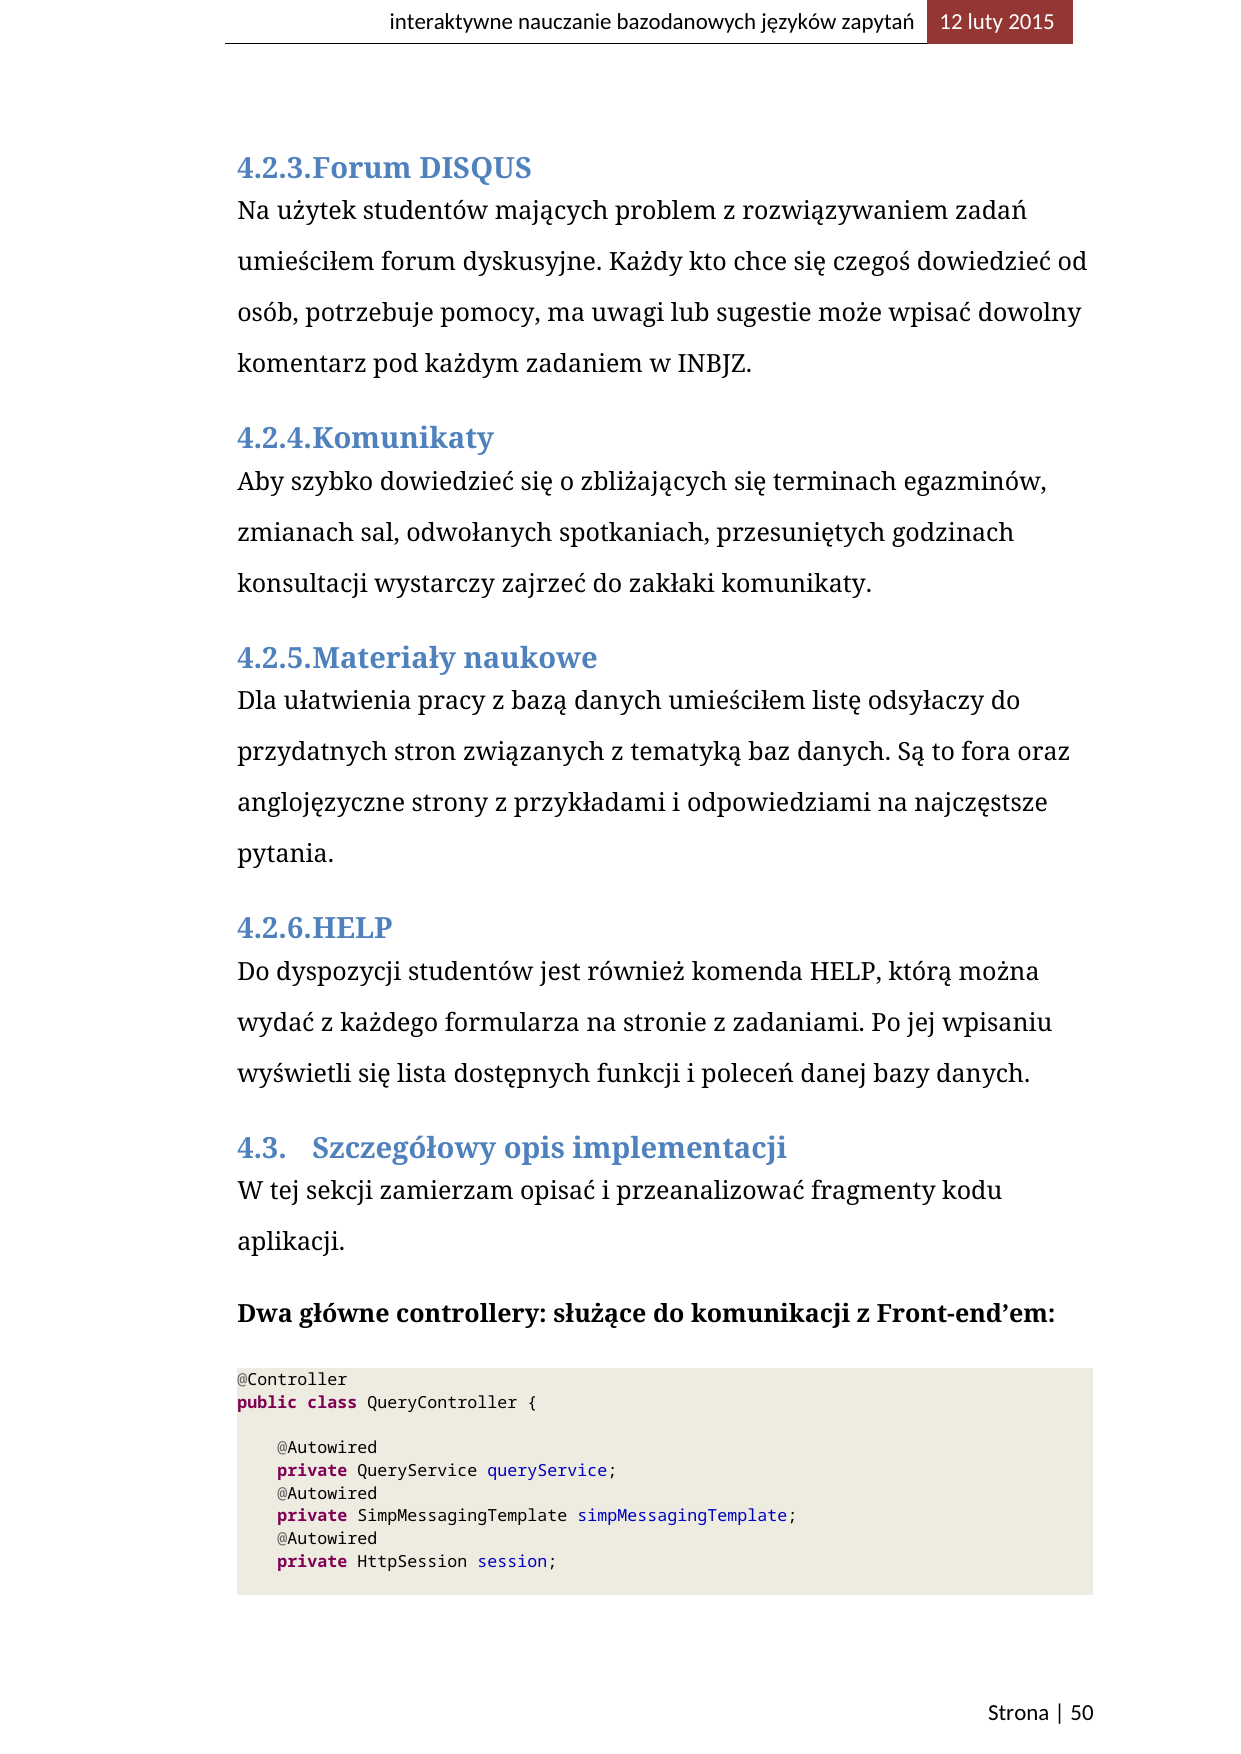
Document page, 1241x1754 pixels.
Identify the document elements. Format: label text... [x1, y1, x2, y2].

subtitle Materiały naukowe [237, 637, 1093, 677]
text Dla ułatwienia pracy z bazą danych umieściłem listę odsyłaczy do przydatnych stron związanych z tematyką baz danych. Są to fora oraz anglojęzyczne strony z przykładami i odpowiedziami na najczęstsze pytania. [237, 683, 1093, 870]
text W tej sekcji zamierzam opisać i przeanalizować fragmenty kodu aplikacji. [237, 1173, 1093, 1258]
text Dwa główne controllery: służące do komunikacji z Front-end’em: [237, 1296, 1093, 1330]
subtitle HELP [237, 908, 1093, 947]
text private QueryService queryService; [237, 1459, 1093, 1481]
text private HttpSession session; [237, 1549, 1093, 1572]
text @Autowired [237, 1527, 1093, 1549]
text @Autowired [237, 1481, 1093, 1504]
text Na użytek studentów mających problem z rozwiązywaniem zadań umieściłem forum dyskusyjne. Każdy kto chce się czegoś dowiedzieć od osób, potrzebuje pomocy, ma uwagi lub sugestie może wpisać dowolny komentarz pod każdym zadaniem w INBJZ. [237, 193, 1093, 380]
subtitle Szczegółowy opis implementacji [237, 1127, 1093, 1167]
text Aby szybko dowiedzieć się o zbliżających się terminach egazminów, zmianach sal, odwołanych spotkaniach, przesuniętych godzinach konsultacji wystarczy zajrzeć do zakłaki komunikaty. [237, 463, 1093, 599]
text @Autowired [237, 1436, 1093, 1459]
text Do dyspozycji studentów jest również komenda HELP, którą można wydać z każdego formularza na stronie z zadaniami. Po jej wpisaniu wyświetli się lista dostępnych funkcji i poleceń danej bazy danych. [237, 953, 1093, 1089]
subtitle Komunikaty [237, 418, 1093, 457]
text @Controller [237, 1368, 1093, 1391]
text private SimpMessagingTemplate simpMessagingTemplate; [237, 1504, 1093, 1527]
text public class QueryController { [237, 1391, 1093, 1413]
subtitle Forum DISQUS [237, 147, 1093, 187]
